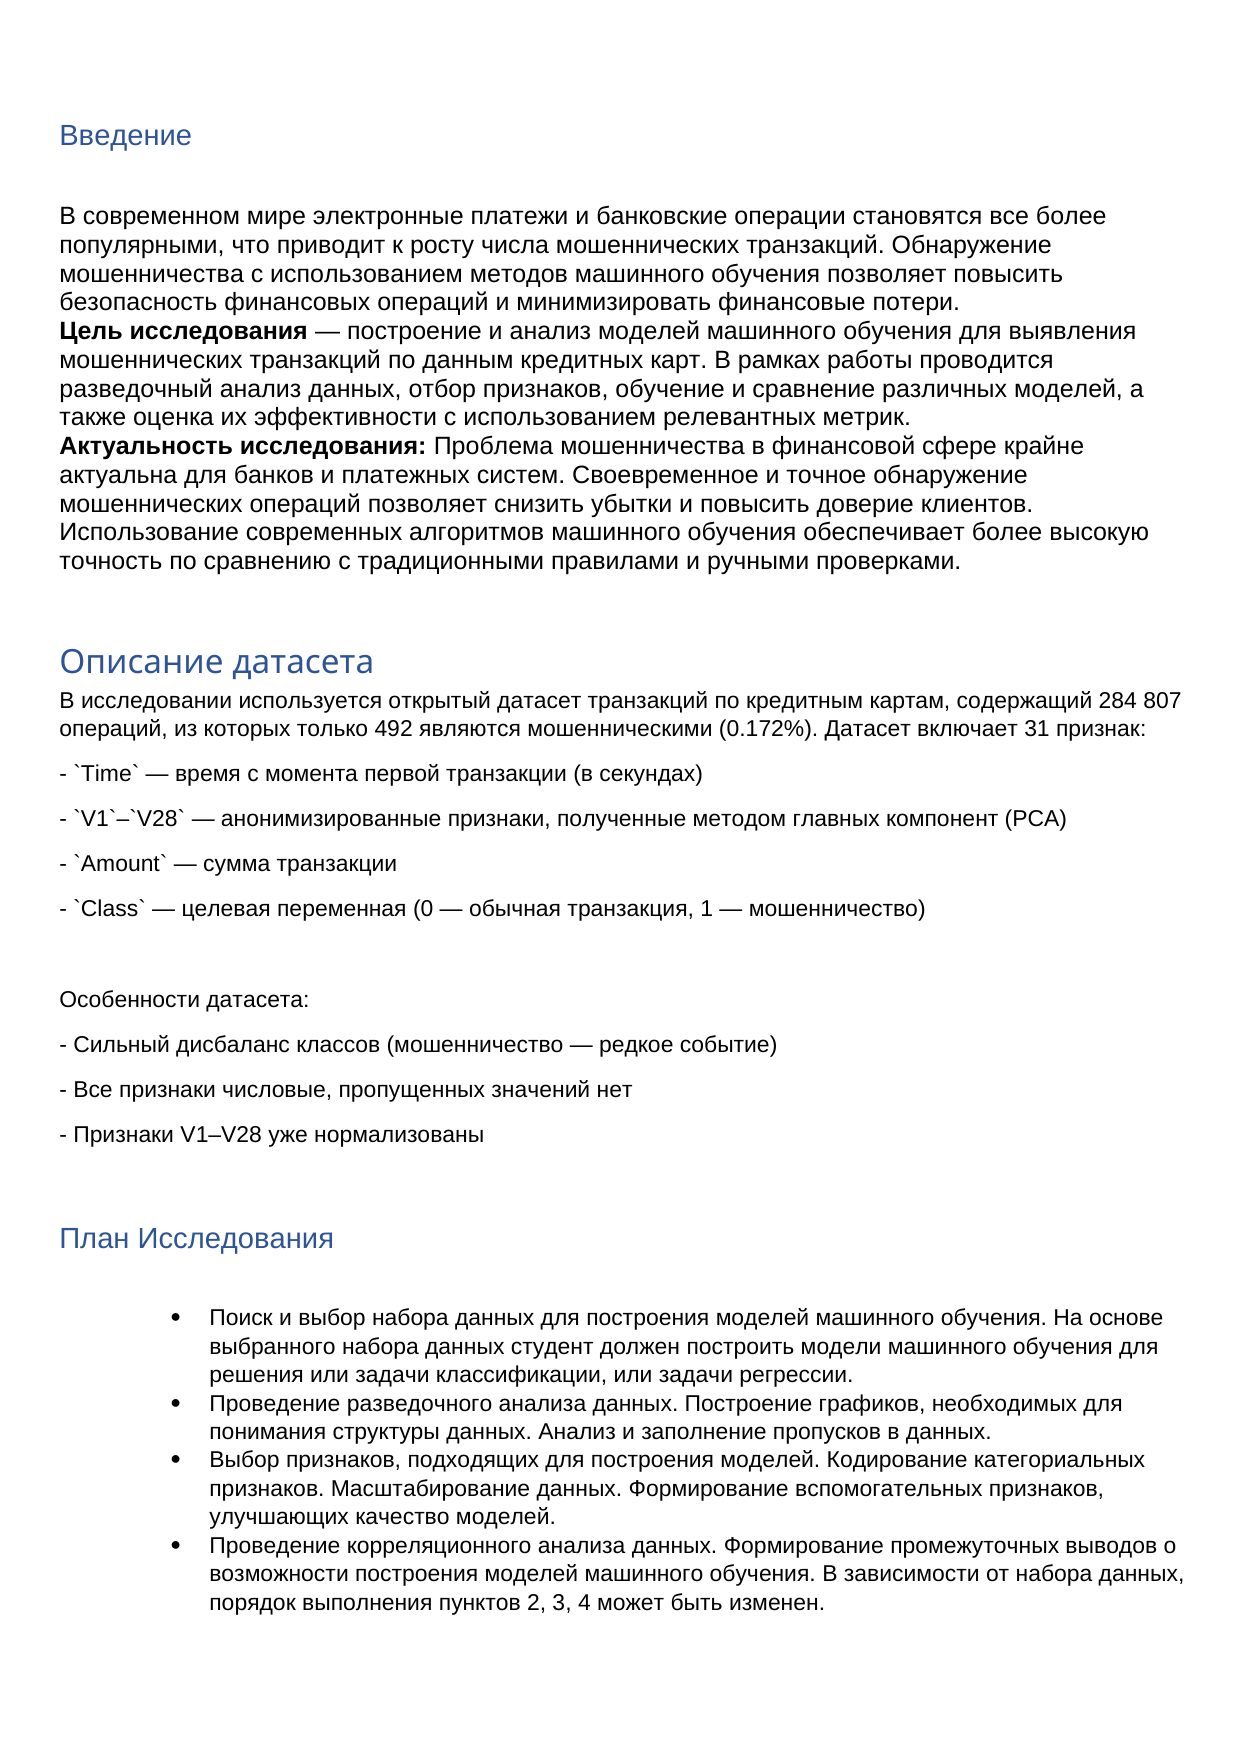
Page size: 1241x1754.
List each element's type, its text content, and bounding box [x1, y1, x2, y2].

text Актуальность исследования: Проблема мошенничества в финансовой сфере крайне актуальна для банков и платежных систем. Своевременное и точное обнаружение мошеннических операций позволяет снизить убытки и повысить доверие клиентов. Использование современных алгоритмов машинного обучения обеспечивает более высокую точность по сравнению с традиционными правилами и ручными проверками. [59, 431, 1196, 575]
text Особенности датасета: [59, 986, 1196, 1012]
text - `Amount` — сумма транзакции [59, 850, 1196, 877]
list Выбор признаков, подходящих для построения моделей. Кодирование категориальных признаков. Масштабирование данных. Формирование вспомогательных признаков, улучшающих качество моделей. [172, 1446, 1196, 1530]
text Цель исследования — построение и анализ моделей машинного обучения для выявления мошеннических транзакций по данным кредитных карт. В рамках работы проводится разведочный анализ данных, отбор признаков, обучение и сравнение различных моделей, а также оценка их эффективности с использованием релевантных метрик. [59, 316, 1196, 431]
subtitle План Исследования [59, 1221, 1196, 1255]
text В современном мире электронные платежи и банковские операции становятся все более популярными, что приводит к росту числа мошеннических транзакций. Обнаружение мошенничества с использованием методов машинного обучения позволяет повысить безопасность финансовых операций и минимизировать финансовые потери. [59, 201, 1196, 316]
list Поиск и выбор набора данных для построения моделей машинного обучения. На основе выбранного набора данных студент должен построить модели машинного обучения для решения или задачи классификации, или задачи регрессии. [172, 1304, 1196, 1387]
subtitle Введение [59, 118, 1196, 152]
text - `Time` — время с момента первой транзакции (в секундах) [59, 760, 1196, 786]
text - Сильный дисбаланс классов (мошенничество — редкое событие) [59, 1031, 1196, 1057]
text - `V1`–`V28` — анонимизированные признаки, полученные методом главных компонент (PCA) [59, 805, 1196, 832]
text - Все признаки числовые, пропущенных значений нет [59, 1076, 1196, 1102]
subtitle Описание датасета [59, 638, 1196, 683]
text - Признаки V1–V28 уже нормализованы [59, 1121, 1196, 1147]
text - `Class` — целевая переменная (0 — обычная транзакция, 1 — мошенничество) [59, 895, 1196, 922]
text В исследовании используется открытый датасет транзакций по кредитным картам, содержащий 284 807 операций, из которых только 492 являются мошенническими (0.172%). Датасет включает 31 признак: [59, 687, 1196, 741]
list Проведение корреляционного анализа данных. Формирование промежуточных выводов о возможности построения моделей машинного обучения. В зависимости от набора данных, порядок выполнения пунктов 2, 3, 4 может быть изменен. [172, 1532, 1196, 1615]
list Проведение разведочного анализа данных. Построение графиков, необходимых для понимания структуры данных. Анализ и заполнение пропусков в данных. [172, 1389, 1196, 1444]
